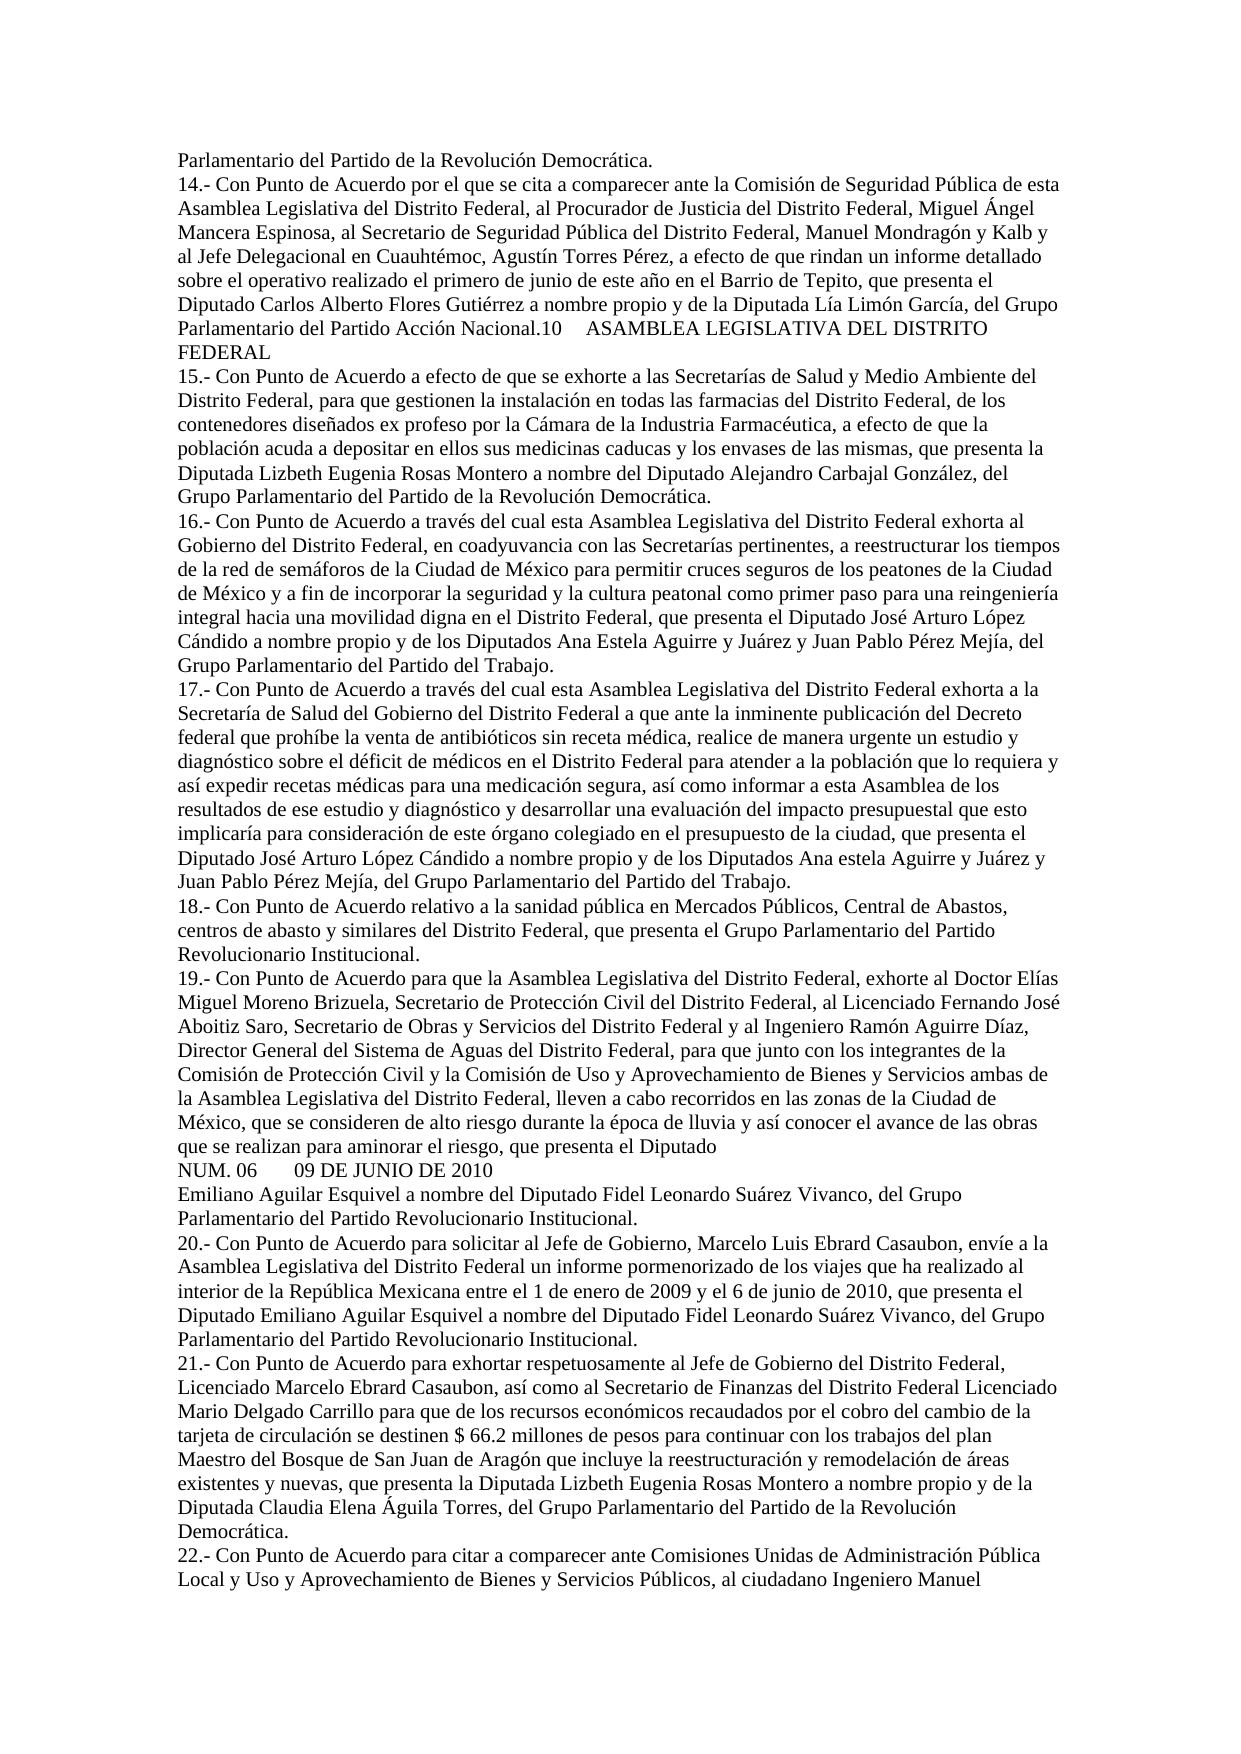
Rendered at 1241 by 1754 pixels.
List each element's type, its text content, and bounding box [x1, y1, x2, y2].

text 18.- Con Punto de Acuerdo relativo a la sanidad pública en Mercados Públicos, Central de Abastos, centros de abasto y similares del Distrito Federal, que presenta el Grupo Parlamentario del Partido Revolucionario Institucional. [177, 893, 1063, 966]
text 21.- Con Punto de Acuerdo para exhortar respetuosamente al Jefe de Gobierno del Distrito Federal, Licenciado Marcelo Ebrard Casaubon, así como al Secretario de Finanzas del Distrito Federal Licenciado Mario Delgado Carrillo para que de los recursos económicos recaudados por el cobro del cambio de la tarjeta de circulación se destinen $ 66.2 millones de pesos para continuar con los trabajos del plan Maestro del Bosque de San Juan de Aragón que incluye la reestructuración y remodelación de áreas existentes y nuevas, que presenta la Diputada Lizbeth Eugenia Rosas Montero a nombre propio y de la Diputada Claudia Elena Águila Torres, del Grupo Parlamentario del Partido de la Revolución Democrática. [177, 1351, 1063, 1543]
text 17.- Con Punto de Acuerdo a través del cual esta Asamblea Legislativa del Distrito Federal exhorta a la Secretaría de Salud del Gobierno del Distrito Federal a que ante la inminente publicación del Decreto federal que prohíbe la venta de antibióticos sin receta médica, realice de manera urgente un estudio y diagnóstico sobre el déficit de médicos en el Distrito Federal para atender a la población que lo requiera y así expedir recetas médicas para una medicación segura, así como informar a esta Asamblea de los resultados de ese estudio y diagnóstico y desarrollar una evaluación del impacto presupuestal que esto implicaría para consideración de este órgano colegiado en el presupuesto de la ciudad, que presenta el Diputado José Arturo López Cándido a nombre propio y de los Diputados Ana estela Aguirre y Juárez y Juan Pablo Pérez Mejía, del Grupo Parlamentario del Partido del Trabajo. [177, 677, 1063, 893]
text 16.- Con Punto de Acuerdo a través del cual esta Asamblea Legislativa del Distrito Federal exhorta al Gobierno del Distrito Federal, en coadyuvancia con las Secretarías pertinentes, a reestructurar los tiempos de la red de semáforos de la Ciudad de México para permitir cruces seguros de los peatones de la Ciudad de México y a fin de incorporar la seguridad y la cultura peatonal como primer paso para una reingeniería integral hacia una movilidad digna en el Distrito Federal, que presenta el Diputado José Arturo López Cándido a nombre propio y de los Diputados Ana Estela Aguirre y Juárez y Juan Pablo Pérez Mejía, del Grupo Parlamentario del Partido del Trabajo. [177, 508, 1063, 677]
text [177, 1543, 1063, 1591]
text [177, 148, 1063, 172]
text 14.- Con Punto de Acuerdo por el que se cita a comparecer ante la Comisión de Seguridad Pública de esta Asamblea Legislativa del Distrito Federal, al Procurador de Justicia del Distrito Federal, Miguel Ángel Mancera Espinosa, al Secretario de Seguridad Pública del Distrito Federal, Manuel Mondragón y Kalb y al Jefe Delegacional en Cuauhtémoc, Agustín Torres Pérez, a efecto de que rindan un informe detallado sobre el operativo realizado el primero de junio de este año en el Barrio de Tepito, que presenta el Diputado Carlos Alberto Flores Gutiérrez a nombre propio y de la Diputada Lía Limón García, del Grupo Parlamentario del Partido Acción Nacional.10 ASAMBLEA LEGISLATIVA DEL DISTRITO FEDERAL [177, 172, 1063, 364]
text NUM. 06 09 DE JUNIO DE 2010 [177, 1158, 1063, 1182]
text 19.- Con Punto de Acuerdo para que la Asamblea Legislativa del Distrito Federal, exhorte al Doctor Elías Miguel Moreno Brizuela, Secretario de Protección Civil del Distrito Federal, al Licenciado Fernando José Aboitiz Saro, Secretario de Obras y Servicios del Distrito Federal y al Ingeniero Ramón Aguirre Díaz, Director General del Sistema de Aguas del Distrito Federal, para que junto con los integrantes de la Comisión de Protección Civil y la Comisión de Uso y Aprovechamiento de Bienes y Servicios ambas de la Asamblea Legislativa del Distrito Federal, lleven a cabo recorridos en las zonas de la Ciudad de México, que se consideren de alto riesgo durante la época de lluvia y así conocer el avance de las obras que se realizan para aminorar el riesgo, que presenta el Diputado [177, 966, 1063, 1158]
text 15.- Con Punto de Acuerdo a efecto de que se exhorte a las Secretarías de Salud y Medio Ambiente del Distrito Federal, para que gestionen la instalación en todas las farmacias del Distrito Federal, de los contenedores diseñados ex profeso por la Cámara de la Industria Farmacéutica, a efecto de que la población acuda a depositar en ellos sus medicinas caducas y los envases de las mismas, que presenta la Diputada Lizbeth Eugenia Rosas Montero a nombre del Diputado Alejandro Carbajal González, del Grupo Parlamentario del Partido de la Revolución Democrática. [177, 364, 1063, 508]
text 20.- Con Punto de Acuerdo para solicitar al Jefe de Gobierno, Marcelo Luis Ebrard Casaubon, envíe a la Asamblea Legislativa del Distrito Federal un informe pormenorizado de los viajes que ha realizado al interior de la República Mexicana entre el 1 de enero de 2009 y el 6 de junio de 2010, que presenta el Diputado Emiliano Aguilar Esquivel a nombre del Diputado Fidel Leonardo Suárez Vivanco, del Grupo Parlamentario del Partido Revolucionario Institucional. [177, 1230, 1063, 1351]
text Emiliano Aguilar Esquivel a nombre del Diputado Fidel Leonardo Suárez Vivanco, del Grupo Parlamentario del Partido Revolucionario Institucional. [177, 1182, 1063, 1230]
